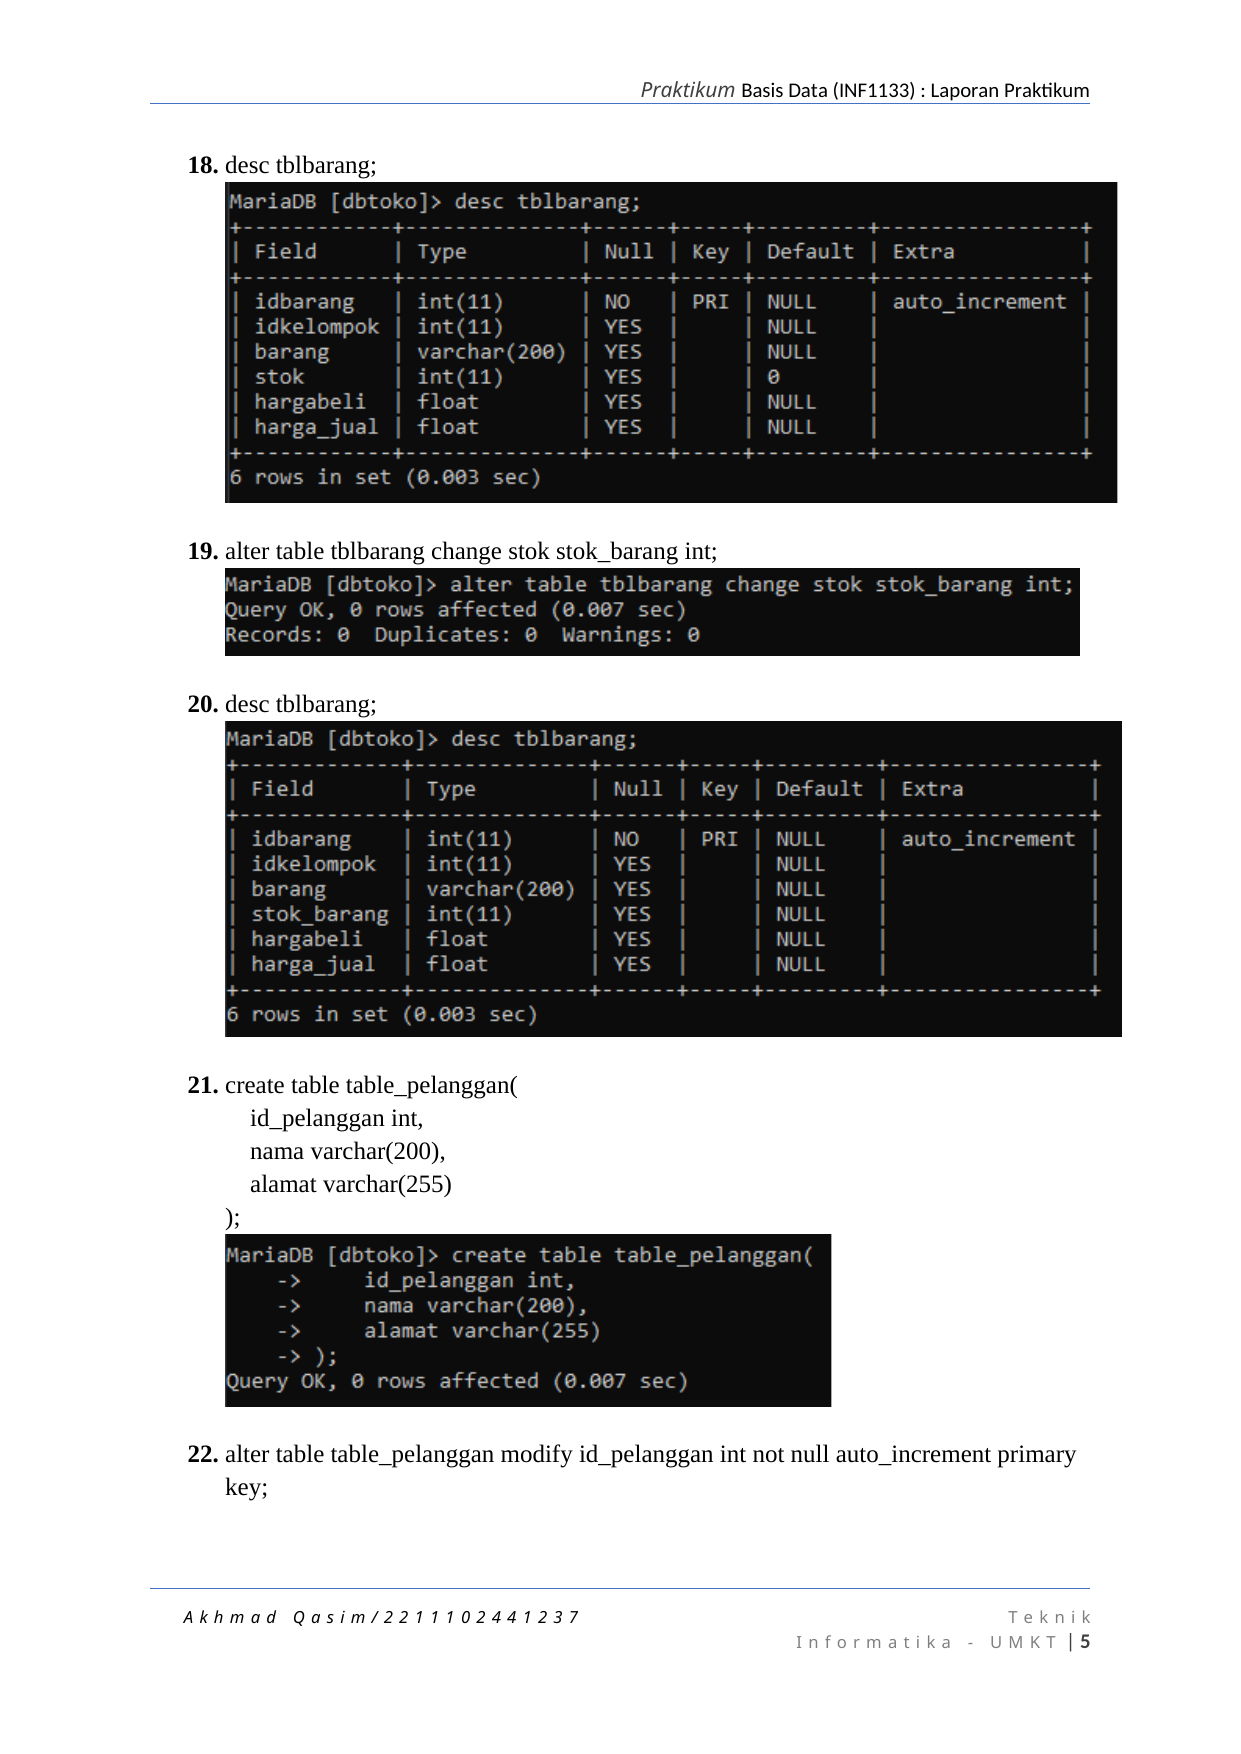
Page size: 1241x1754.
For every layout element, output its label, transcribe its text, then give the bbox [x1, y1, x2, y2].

list create table table_pelanggan( [187, 1070, 1090, 1098]
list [187, 1439, 1090, 1501]
list nama varchar(200), [225, 1136, 1090, 1164]
picture [225, 568, 1080, 656]
picture [225, 721, 1122, 1037]
list alamat varchar(255) [225, 1169, 1090, 1198]
list id_pelanggan int, [225, 1103, 1090, 1132]
picture [225, 1234, 832, 1407]
picture [225, 182, 1118, 503]
